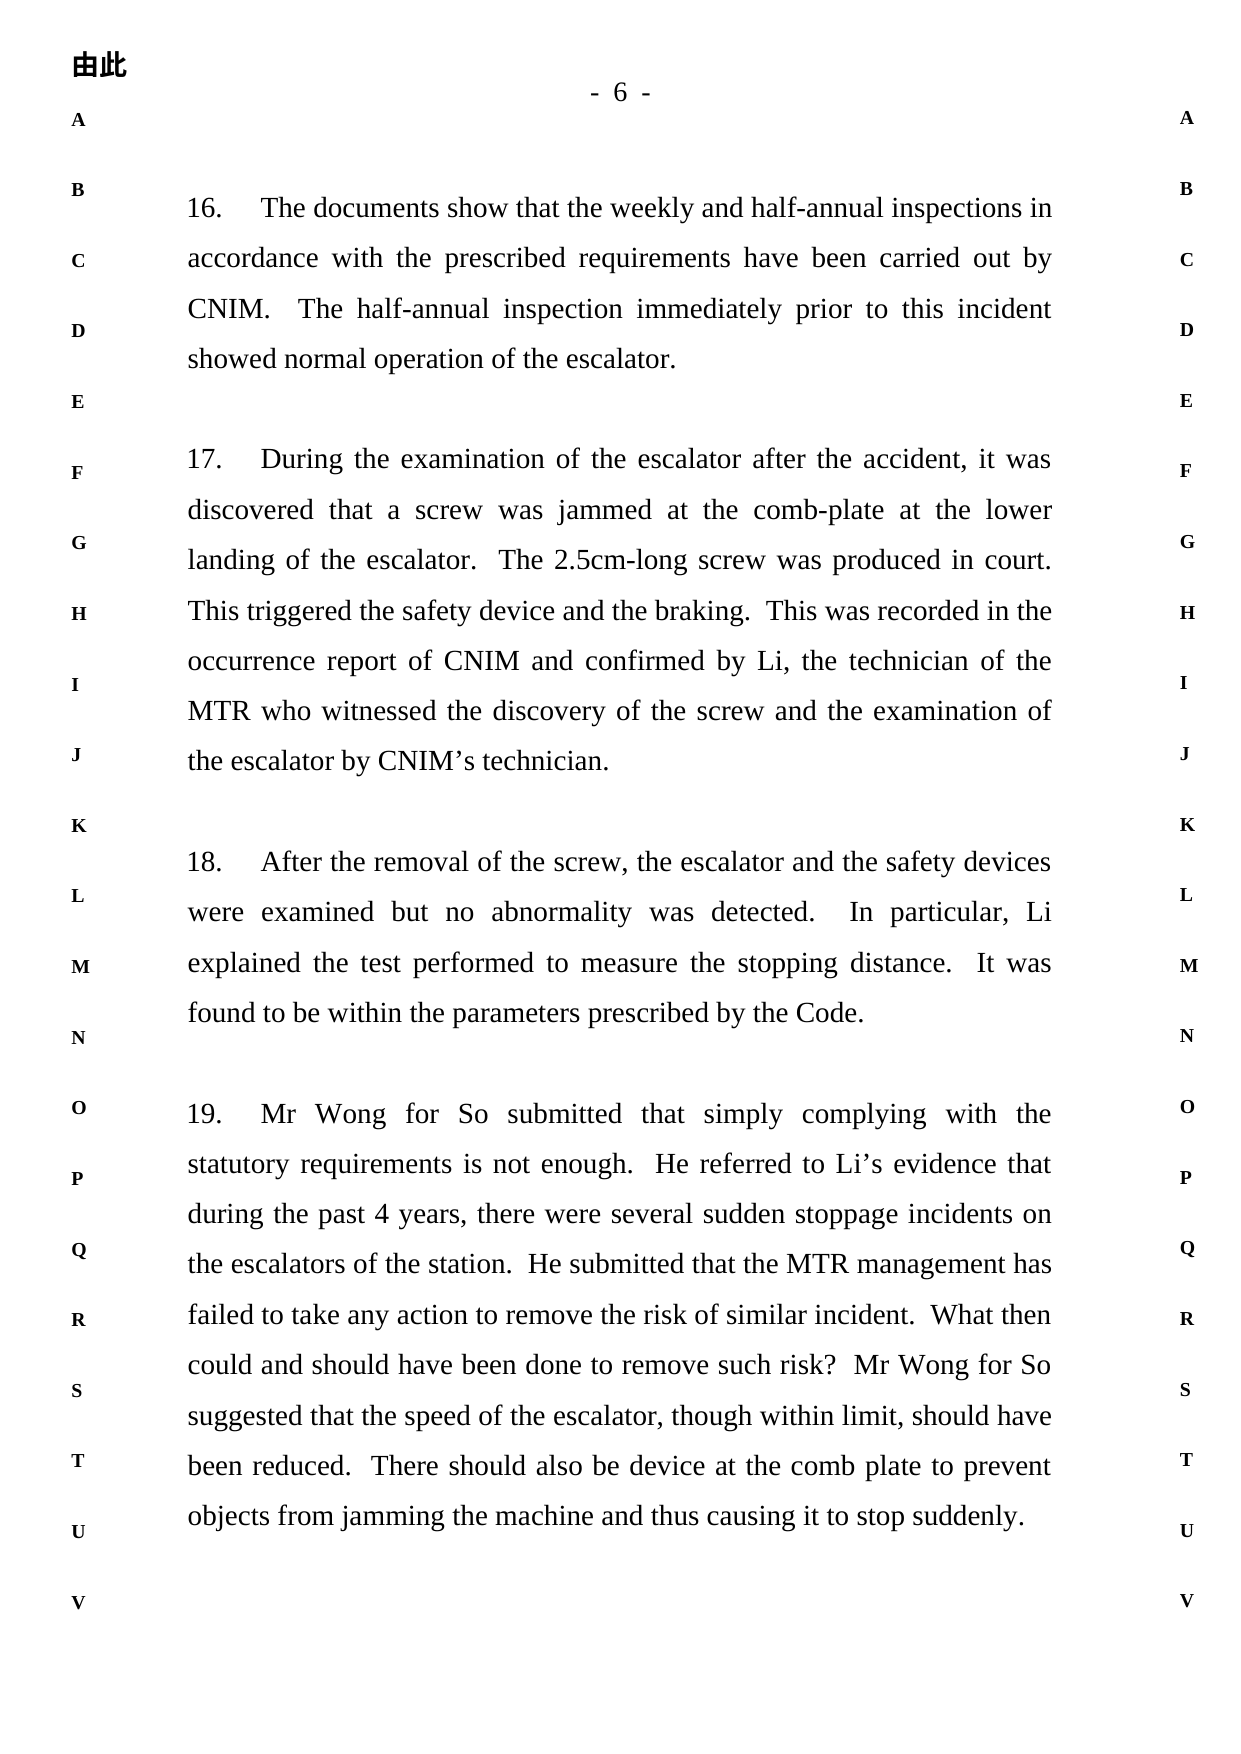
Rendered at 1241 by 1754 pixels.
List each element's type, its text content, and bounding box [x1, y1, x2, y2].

list Mr Wong for So submitted that simply complying with the statutory requirements is not enough. He referred to Li’s evidence that during the past 4 years, there were several sudden stoppage incidents on the escalators of the station. He submitted that the MTR management has failed to take any action to remove the risk of similar incident. What then could and should have been done to remove such risk? Mr Wong for So suggested that the speed of the escalator, though within limit, should have been reduced. There should also be device at the comb plate to prevent objects from jamming the machine and thus causing it to stop suddenly. [186, 1096, 1053, 1532]
list During the examination of the escalator after the accident, it was discovered that a screw was jammed at the comb-plate at the lower landing of the escalator. The 2.5cm-long screw was produced in court. This triggered the safety device and the braking. This was recorded in the occurrence report of CNIM and confirmed by Li, the technician of the MTR who witnessed the discovery of the screw and the examination of the escalator by CNIM’s technician. [186, 442, 1053, 777]
list The documents show that the weekly and half-annual inspections in accordance with the prescribed requirements have been carried out by CNIM. The half-annual inspection immediately prior to this incident showed normal operation of the escalator. [186, 190, 1053, 374]
list After the removal of the screw, the escalator and the safety devices were examined but no abnormality was detected. In particular, Li explained the test performed to measure the stopping distance. It was found to be within the parameters prescribed by the Code. [186, 844, 1053, 1029]
